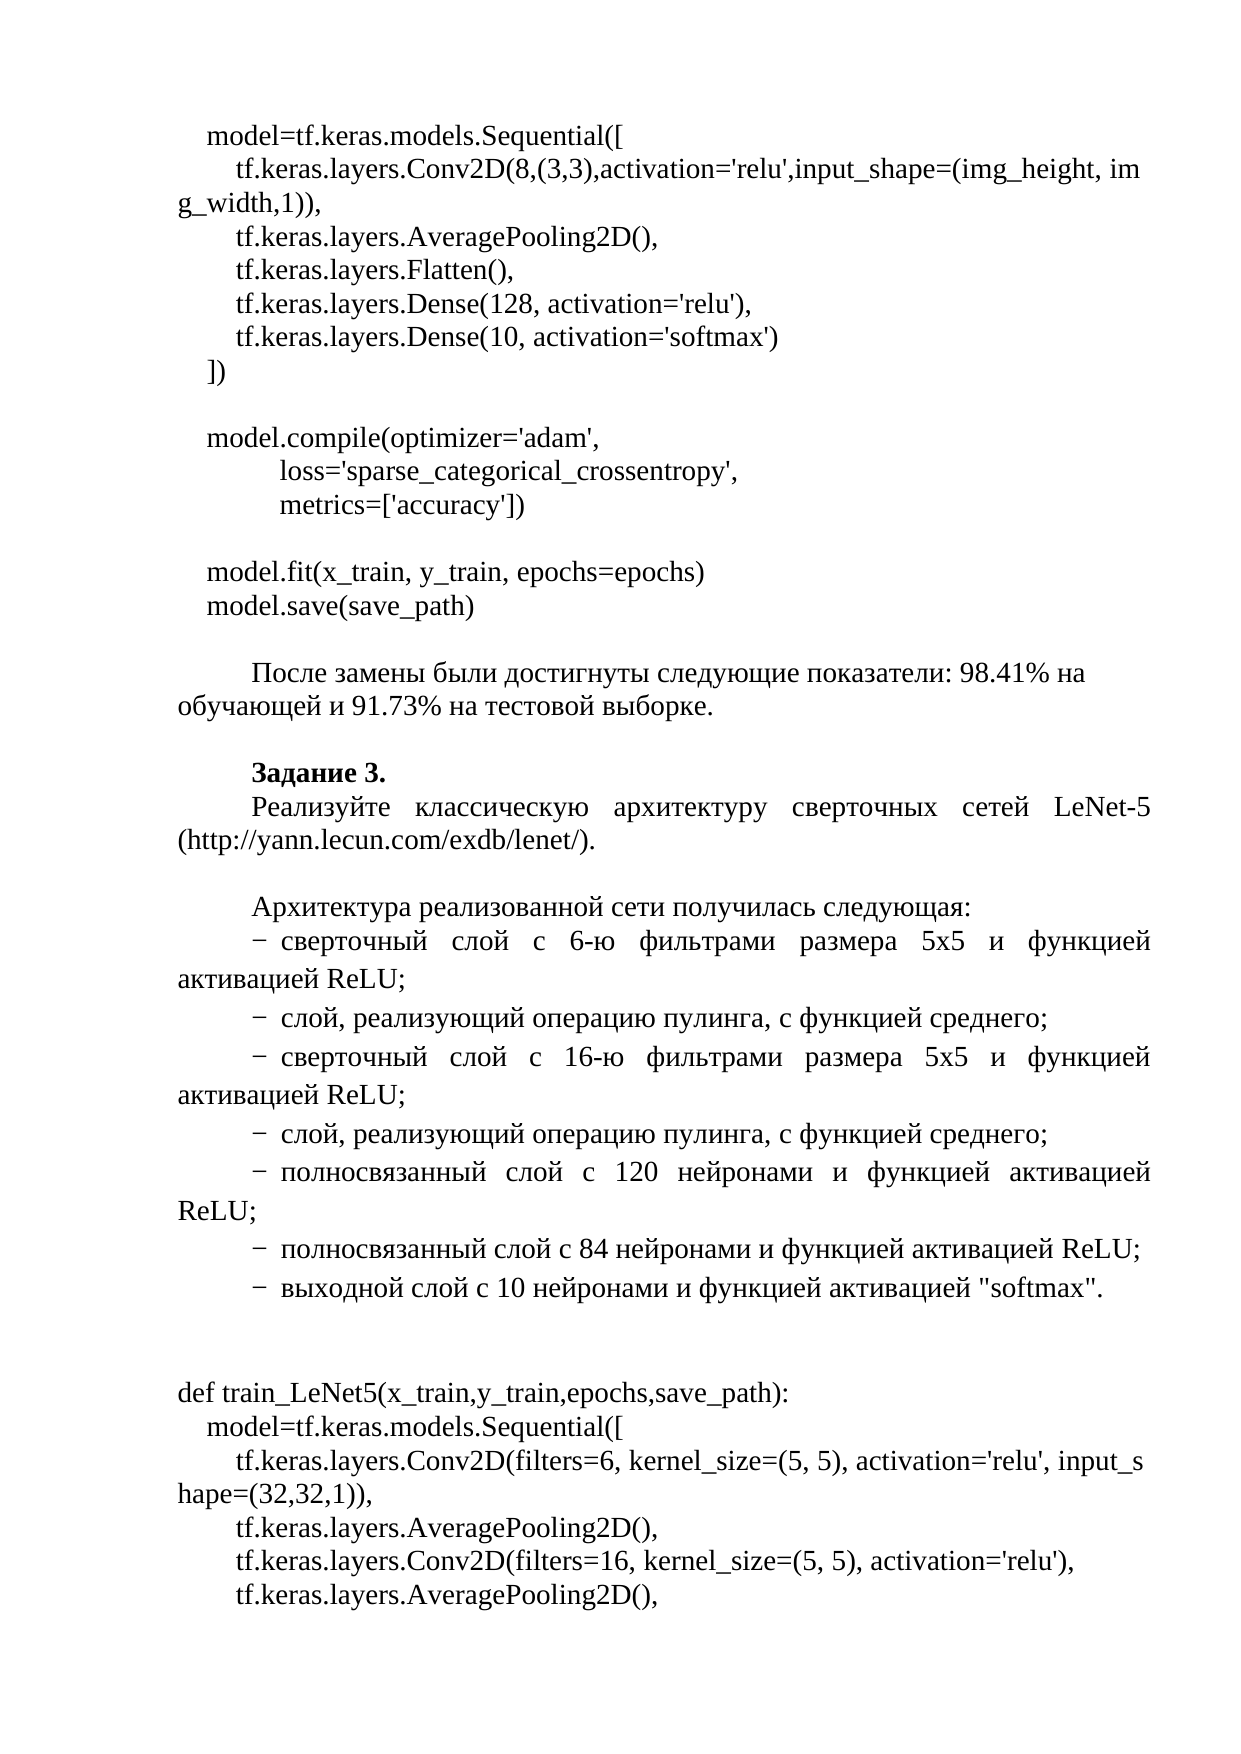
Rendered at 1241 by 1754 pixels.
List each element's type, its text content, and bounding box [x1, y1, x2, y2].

list сверточный слой с 6-ю фильтрами размера 5х5 и функцией активацией ReLU; [177, 923, 1152, 995]
text tf.keras.layers.Conv2D(filters=16, kernel_size=(5, 5), activation='relu'), [177, 1543, 1152, 1577]
list слой, реализующий операцию пулинга, с функцией среднего; [177, 1116, 1152, 1149]
list выходной слой с 10 нейронами и функцией активацией "softmax". [177, 1270, 1152, 1303]
text model.fit(x_train, y_train, epochs=epochs) [177, 554, 1152, 588]
text tf.keras.layers.Dense(10, activation='softmax') [177, 319, 1152, 353]
text tf.keras.layers.Dense(128, activation='relu'), [177, 286, 1152, 319]
text tf.keras.layers.AveragePooling2D(), [177, 1510, 1152, 1543]
text metrics=['accuracy']) [177, 487, 1152, 521]
text model=tf.keras.models.Sequential([ [177, 1409, 1152, 1443]
text loss='sparse_categorical_crossentropy', [177, 453, 1152, 487]
text ]) [177, 353, 1152, 386]
list слой, реализующий операцию пулинга, с функцией среднего; [177, 1000, 1152, 1034]
text Задание 3. [177, 755, 1152, 789]
text model=tf.keras.models.Sequential([ [177, 118, 1152, 152]
text Архитектура реализованной сети получилась следующая: [177, 889, 1152, 923]
list полносвязанный слой с 120 нейронами и функцией активацией ReLU; [177, 1154, 1152, 1226]
list сверточный слой с 16-ю фильтрами размера 5х5 и функцией активацией ReLU; [177, 1039, 1152, 1111]
text tf.keras.layers.Conv2D(8,(3,3),activation='relu',input_shape=(img_height, img_width,1)), [177, 152, 1152, 219]
list полносвязанный слой с 84 нейронами и функцией активацией ReLU; [177, 1231, 1152, 1265]
text После замены были достигнуты следующие показатели: 98.41% на обучающей и 91.73% на тестовой выборке. [177, 655, 1152, 722]
text model.save(save_path) [177, 588, 1152, 621]
text tf.keras.layers.Conv2D(filters=6, kernel_size=(5, 5), activation='relu', input_shape=(32,32,1)), [177, 1443, 1152, 1510]
text tf.keras.layers.AveragePooling2D(), [177, 219, 1152, 252]
text model.compile(optimizer='adam', [177, 420, 1152, 453]
text tf.keras.layers.AveragePooling2D(), [177, 1577, 1152, 1610]
text Реализуйте классическую архитектуру сверточных сетей LeNet-5 (http://yann.lecun.com/exdb/lenet/). [177, 789, 1152, 856]
text tf.keras.layers.Flatten(), [177, 252, 1152, 286]
text def train_LeNet5(x_train,y_train,epochs,save_path): [177, 1376, 1152, 1409]
